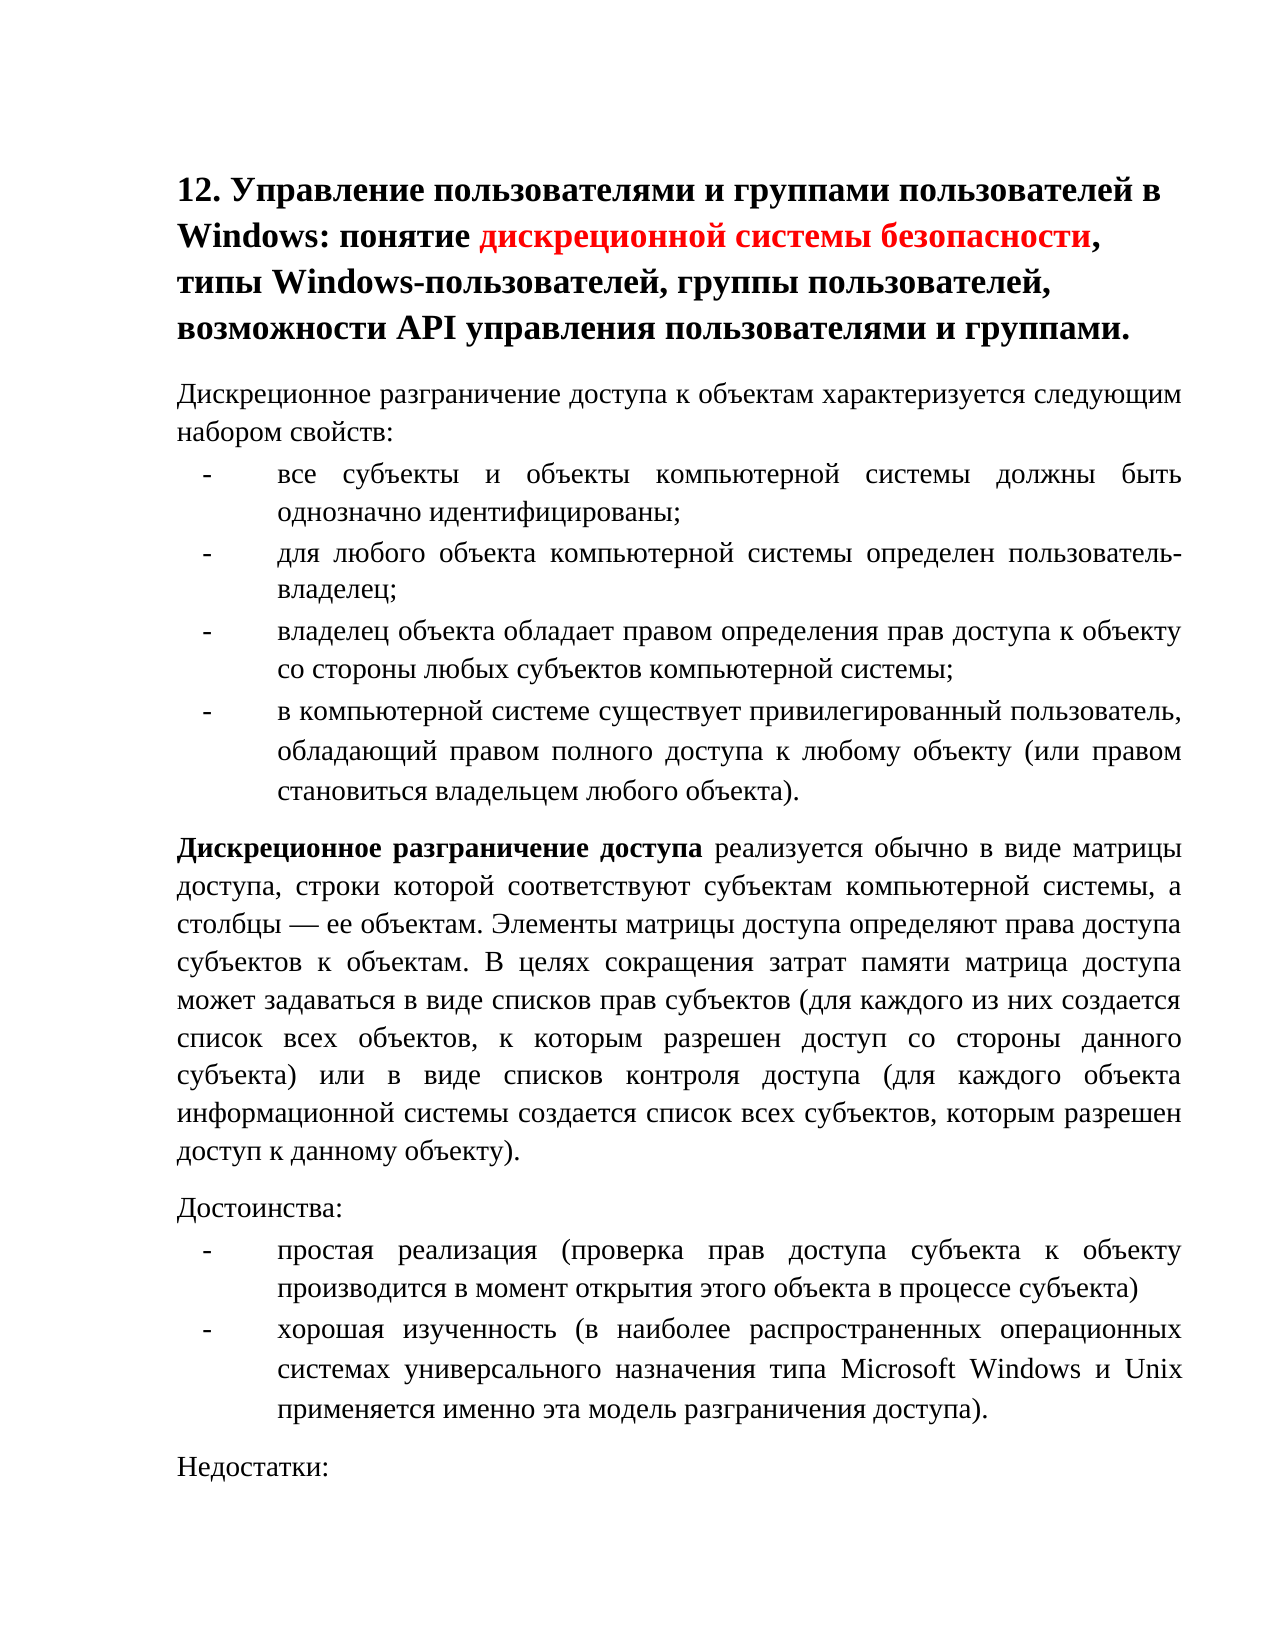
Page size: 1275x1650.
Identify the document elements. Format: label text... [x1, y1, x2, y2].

list владелец объекта обладает правом определения прав доступа к объекту со стороны любых субъектов компьютерной системы; [202, 613, 1182, 685]
text Дискреционное разграничение доступа реализуется обычно в виде матрицы доступа, строки которой соответствуют субъектам компьютерной системы, а столбцы — ее объектам. Элементы матрицы доступа определяют права доступа субъектов к объектам. В целях сокращения затрат памяти матрица доступа может задаваться в виде списков прав субъектов (для каждого из них создается список всех объектов, к которым разрешен доступ со стороны данного субъекта) или в виде списков контроля доступа (для каждого объекта информационной системы создается список всех субъектов, которым разрешен доступ к данному объекту). [177, 831, 1182, 1167]
text Достоинства: [177, 1190, 1182, 1224]
list для любого объекта компьютерной системы определен пользователь-владелец; [202, 535, 1182, 605]
list все субъекты и объекты компьютерной системы должны быть однозначно идентифицированы; [202, 456, 1182, 527]
list в компьютерной системе существует привилегированный пользователь, обладающий правом полного доступа к любому объекту (или правом становиться владельцем любого объекта). [202, 693, 1182, 806]
text Дискреционное разграничение доступа к объектам характеризуется следующим набором свойств: [177, 377, 1182, 448]
list простая реализация (проверка прав доступа субъекта к объекту производится в момент открытия этого объекта в процессе субъекта) [202, 1232, 1182, 1303]
text Недостатки: [177, 1449, 1182, 1483]
subtitle 12. Управление пользователями и группами пользователей в Windows: понятие дискреционной системы безопасности, типы Windows-пользователей, группы пользователей, возможности API управления пользователями и группами. [177, 168, 1186, 347]
list хорошая изученность (в наиболее распространенных операционных системах универсального назначения типа Microsoft Windows и Unix применяется именно эта модель разграничения доступа). [202, 1311, 1182, 1424]
